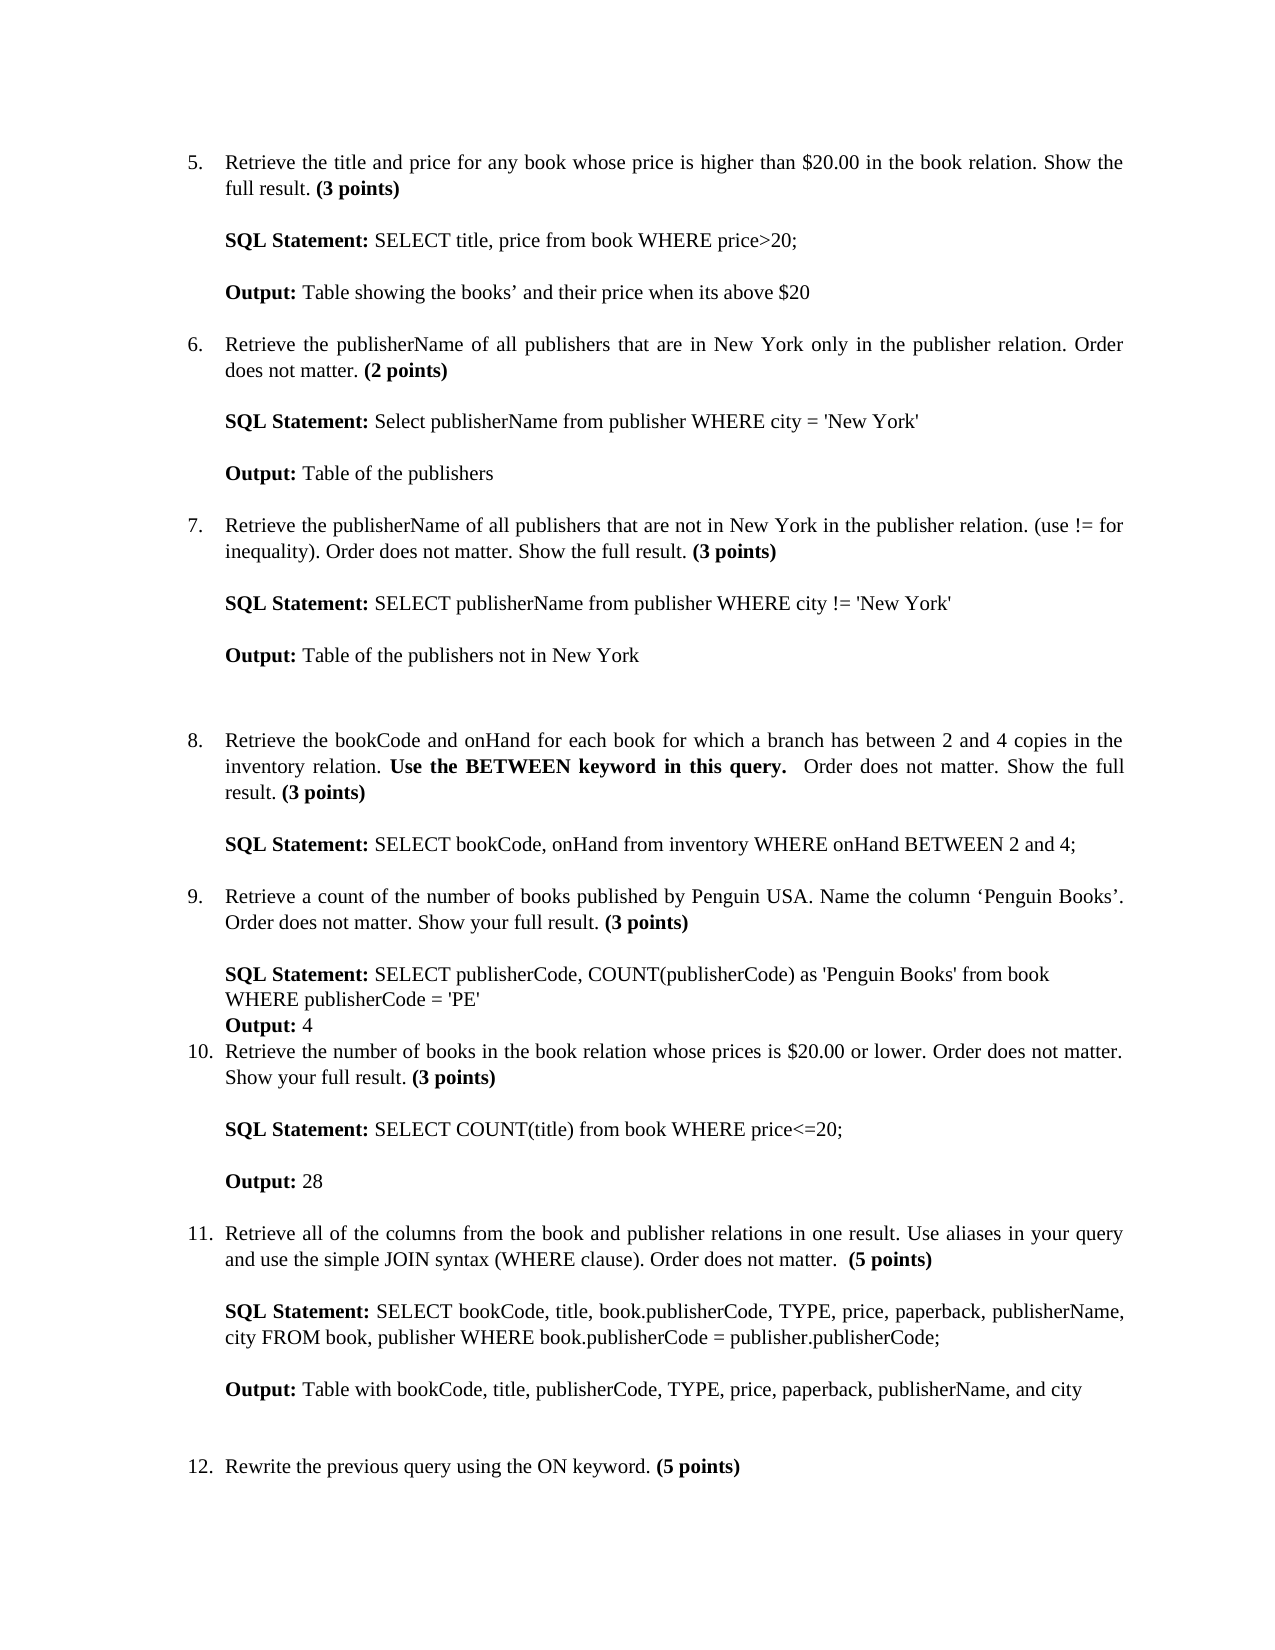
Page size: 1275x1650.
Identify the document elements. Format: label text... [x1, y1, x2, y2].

list Retrieve a count of the number of books published by Penguin USA. Name the column ‘Penguin Books’. Order does not matter. Show your full result. (3 points) [187, 884, 1125, 934]
list Rewrite the previous query using the ON keyword. (5 points) [187, 1454, 1125, 1478]
list Retrieve all of the columns from the book and publisher relations in one result. Use aliases in your query and use the simple JOIN syntax (WHERE clause). Order does not matter. (5 points) [187, 1221, 1125, 1271]
list SQL Statement: Select publisherName from publisher WHERE city = 'New York' [225, 409, 1125, 433]
list SQL Statement: SELECT publisherCode, COUNT(publisherCode) as 'Penguin Books' from book WHERE publisherCode = 'PE' [225, 961, 1125, 1011]
list Retrieve the publisherName of all publishers that are not in New York in the publisher relation. (use != for inequality). Order does not matter. Show the full result. (3 points) [187, 513, 1125, 563]
list Retrieve the bookCode and onHand for each book for which a branch has between 2 and 4 copies in the inventory relation. Use the BETWEEN keyword in this query. Order does not matter. Show the full result. (3 points) [187, 728, 1125, 804]
list Output: Table of the publishers not in New York [225, 643, 1125, 667]
list SQL Statement: SELECT publisherName from publisher WHERE city != 'New York' [225, 591, 1125, 615]
list SQL Statement: SELECT bookCode, onHand from inventory WHERE onHand BETWEEN 2 and 4; [225, 832, 1125, 856]
list Output: Table showing the books’ and their price when its above $20 [225, 280, 1125, 304]
list SQL Statement: SELECT title, price from book WHERE price>20; [225, 228, 1125, 252]
list Output: 28 [225, 1169, 1125, 1193]
list SQL Statement: SELECT COUNT(title) from book WHERE price<=20; [225, 1117, 1125, 1141]
list Retrieve the title and price for any book whose price is higher than $20.00 in the book relation. Show the full result. (3 points) [187, 150, 1125, 200]
list Output: Table with bookCode, title, publisherCode, TYPE, price, paperback, publisherName, and city [225, 1376, 1125, 1401]
list Retrieve the number of books in the book relation whose prices is $20.00 or lower. Order does not matter. Show your full result. (3 points) [187, 1039, 1125, 1089]
list Output: Table of the publishers [225, 461, 1125, 485]
list SQL Statement: SELECT bookCode, title, book.publisherCode, TYPE, price, paperback, publisherName, city FROM book, publisher WHERE book.publisherCode = publisher.publisherCode; [225, 1299, 1125, 1349]
list Retrieve the publisherName of all publishers that are in New York only in the publisher relation. Order does not matter. (2 points) [187, 332, 1125, 382]
list Output: 4 [225, 1013, 1125, 1037]
